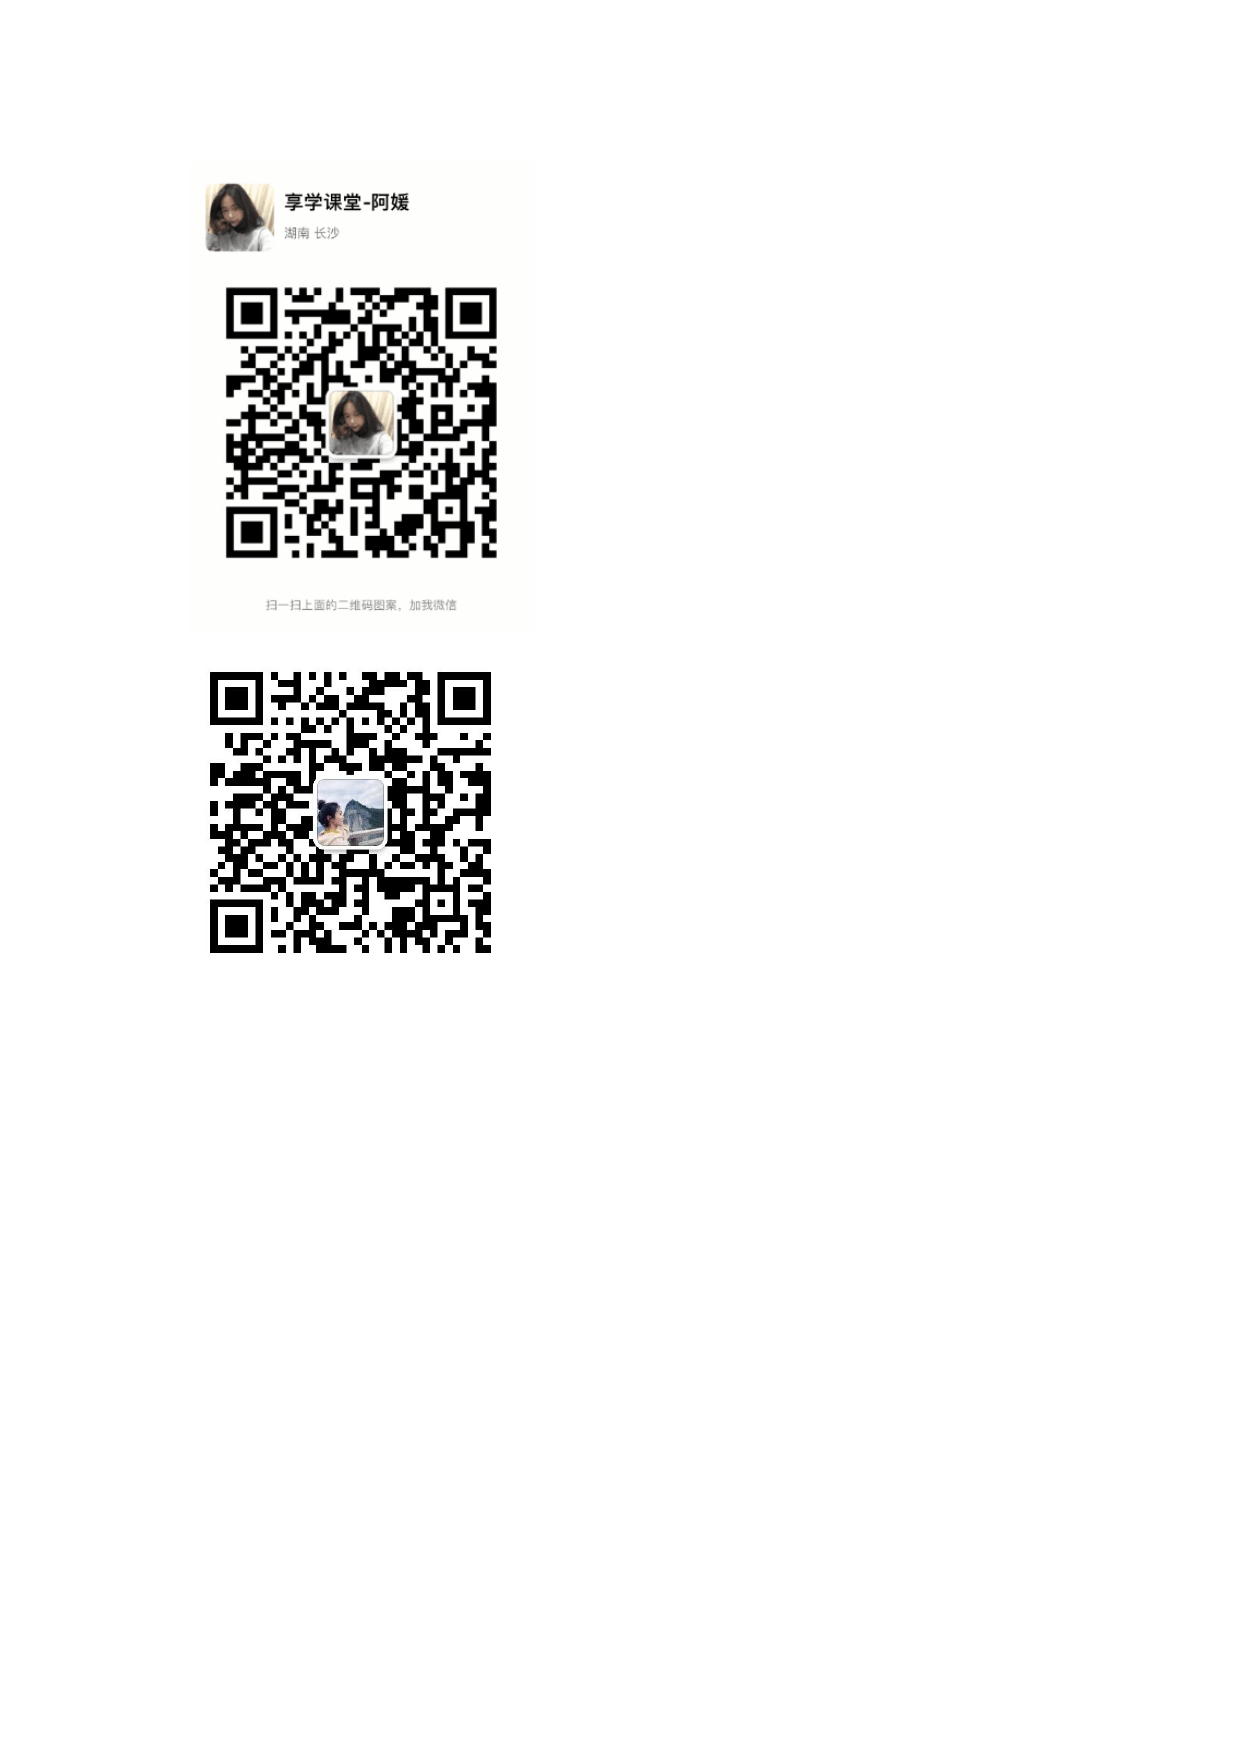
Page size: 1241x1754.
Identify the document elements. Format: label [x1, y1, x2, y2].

picture [187, 649, 513, 975]
picture [187, 162, 536, 633]
